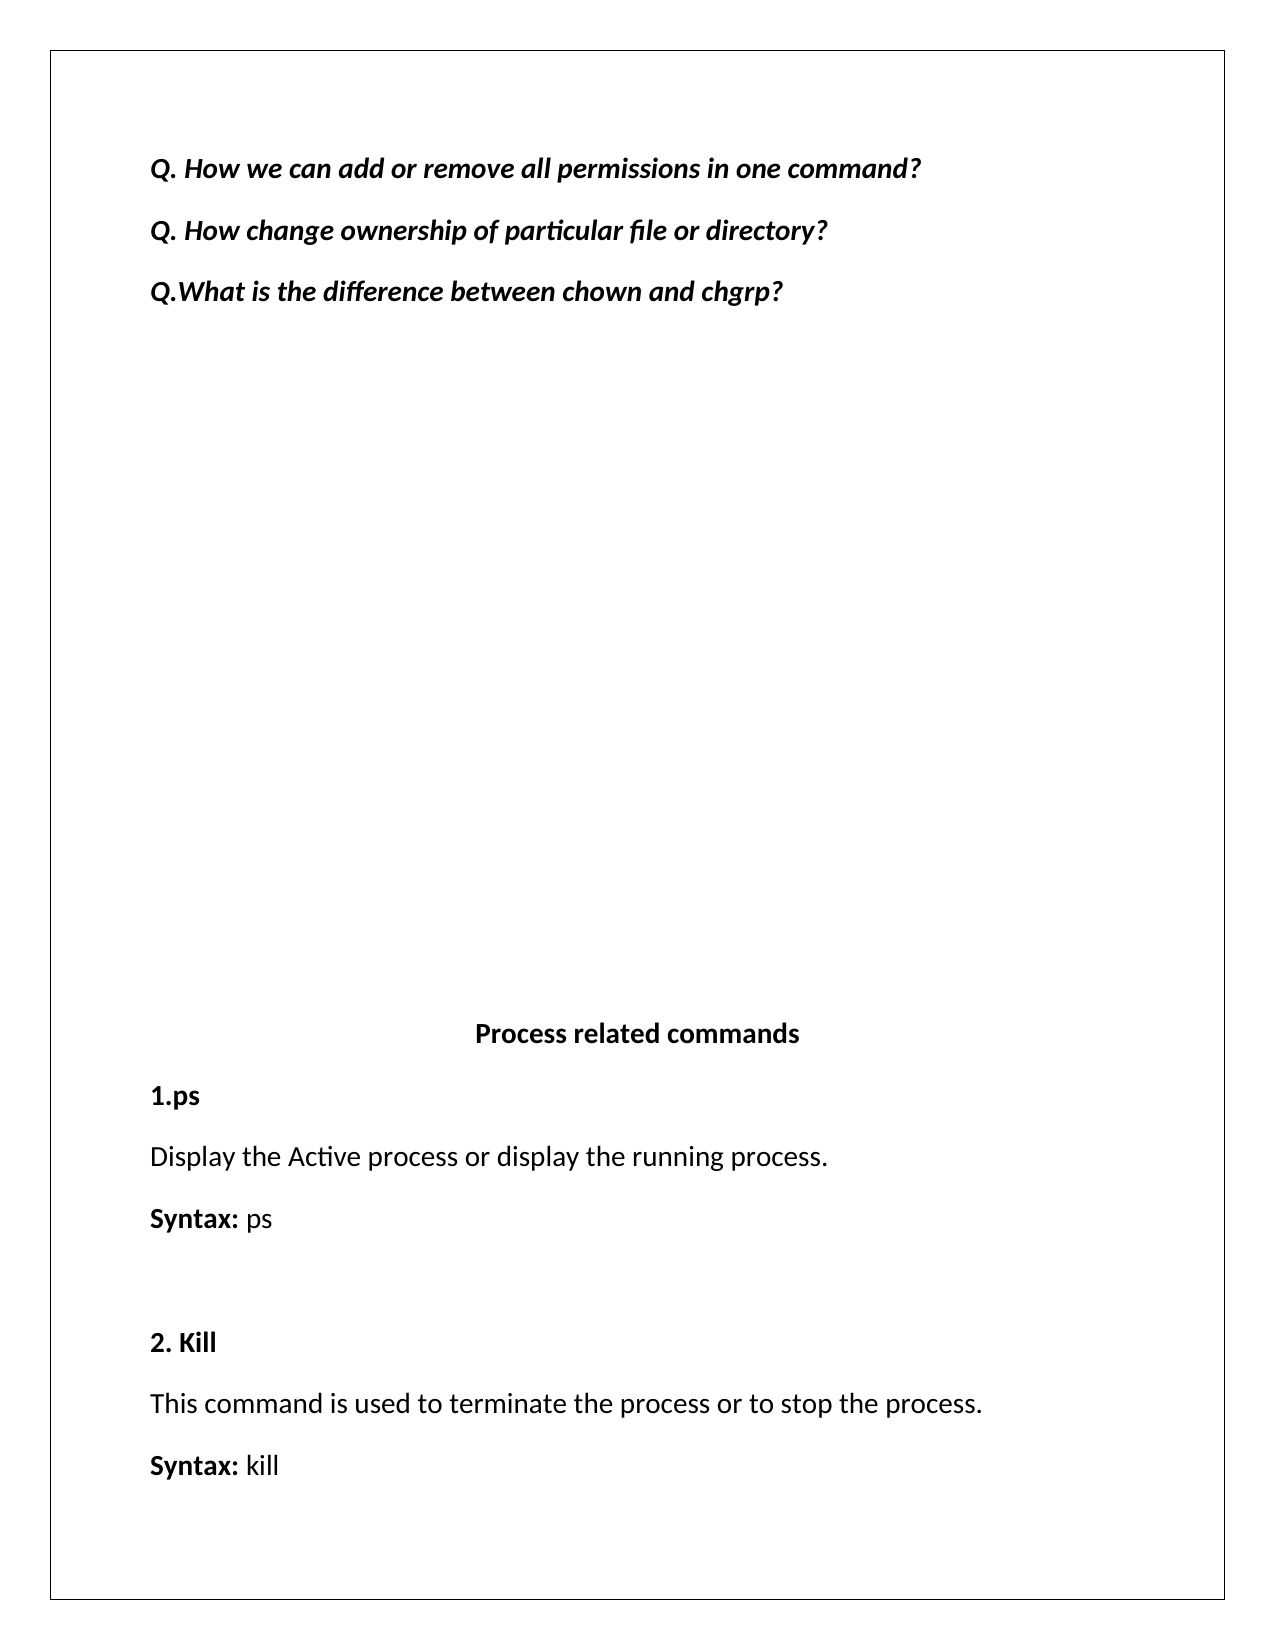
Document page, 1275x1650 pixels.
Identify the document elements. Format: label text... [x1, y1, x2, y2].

text 1.ps [150, 1077, 1125, 1112]
text Process related commands [150, 1015, 1125, 1050]
text Syntax: kill [150, 1447, 1125, 1483]
text 2. Kill [150, 1324, 1125, 1359]
text Display the Active process or display the running process. [150, 1138, 1125, 1174]
text This command is used to terminate the process or to stop the process. [150, 1385, 1125, 1421]
text Syntax: ps [150, 1200, 1125, 1236]
text Q.What is the difference between chown and chgrp? [150, 273, 1125, 309]
text Q. How we can add or remove all permissions in one command? [150, 150, 1125, 186]
text Q. How change ownership of particular file or directory? [150, 212, 1125, 247]
